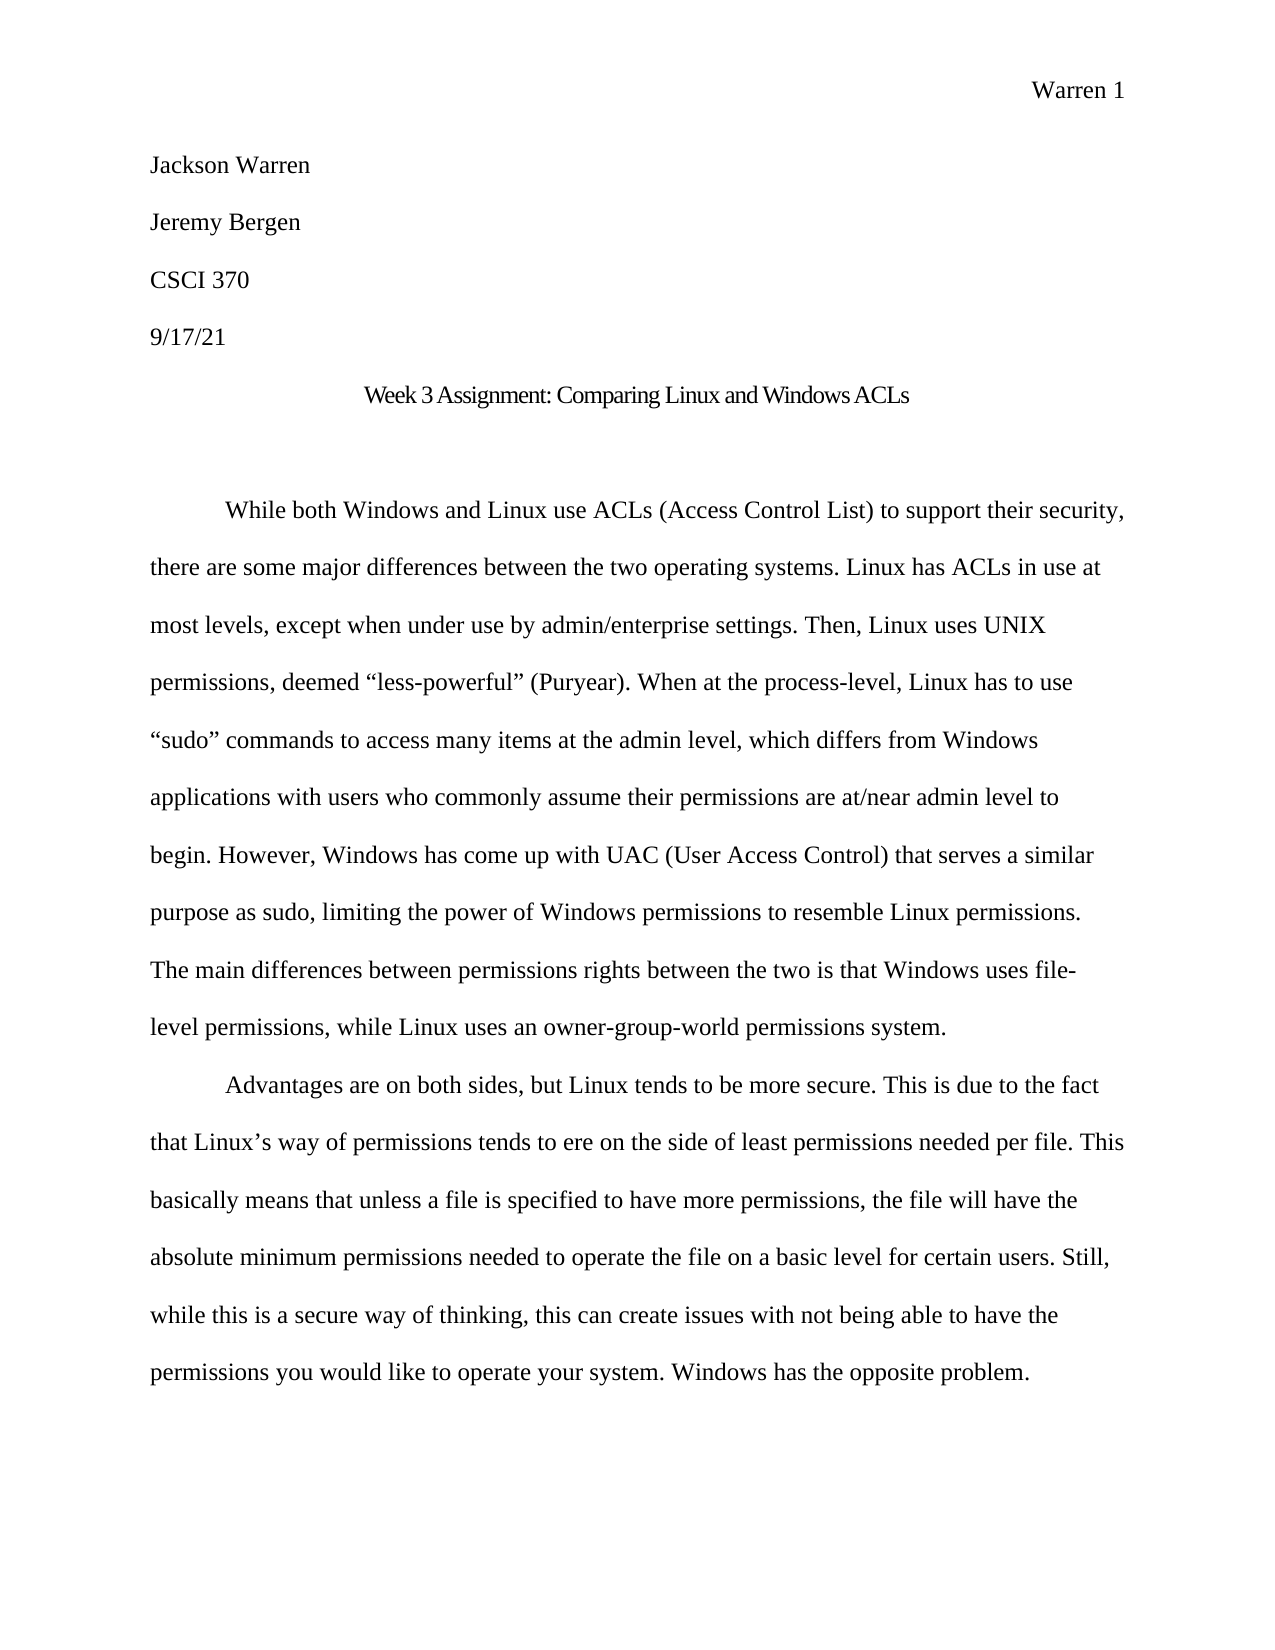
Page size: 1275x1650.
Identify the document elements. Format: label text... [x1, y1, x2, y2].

text CSCI 370 [150, 265, 1125, 294]
text Jackson Warren [150, 150, 1125, 179]
title Week 3 Assignment: Comparing Linux and Windows ACLs [150, 380, 1125, 409]
text Jeremy Bergen [150, 207, 1125, 236]
text 9/17/21 [150, 322, 1125, 351]
text While both Windows and Linux use ACLs (Access Control List) to support their security, there are some major differences between the two operating systems. Linux has ACLs in use at most levels, except when under use by admin/enterprise settings. Then, Linux uses UNIX permissions, deemed “less-powerful” (Puryear). When at the process-level, Linux has to use “sudo” commands to access many items at the admin level, which differs from Windows applications with users who commonly assume their permissions are at/near admin level to begin. However, Windows has come up with UAC (User Access Control) that serves a similar purpose as sudo, limiting the power of Windows permissions to resemble Linux permissions. The main differences between permissions rights between the two is that Windows uses file-level permissions, while Linux uses an owner-group-world permissions system. [150, 495, 1125, 1041]
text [150, 1070, 1125, 1386]
